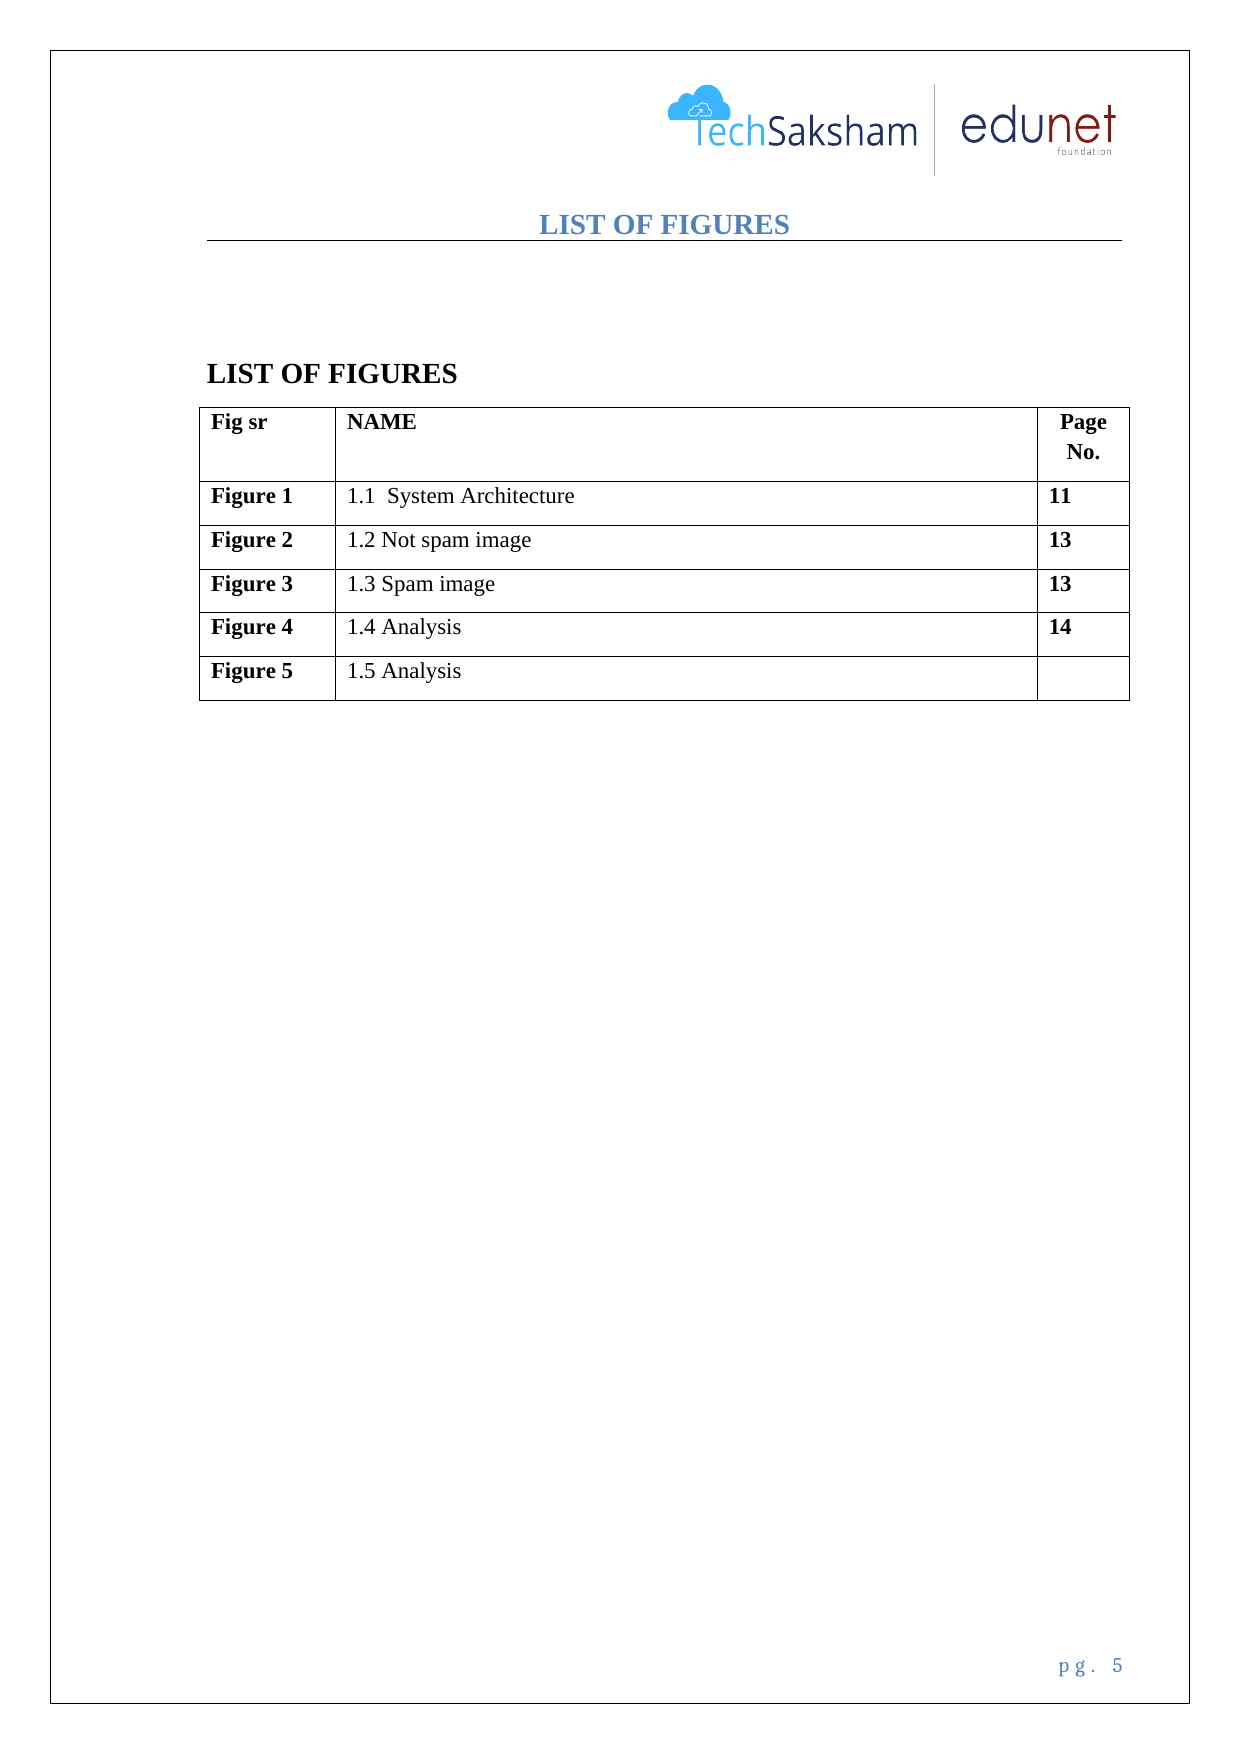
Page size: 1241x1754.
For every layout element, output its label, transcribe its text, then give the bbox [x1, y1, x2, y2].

table_header NAME [336, 408, 1037, 481]
table_header Fig sr [200, 408, 335, 481]
table_cell 11 [1038, 482, 1129, 525]
table_cell [200, 570, 335, 612]
table_cell [200, 526, 335, 568]
table_header Page No. [1038, 408, 1129, 481]
picture [662, 77, 923, 152]
table_cell 1.5 Analysis [336, 657, 1037, 700]
picture [955, 97, 1123, 162]
table_cell [200, 657, 335, 700]
text LIST OF FIGURES [207, 207, 1122, 240]
table_cell 13 [1038, 570, 1129, 612]
table_cell 13 [1038, 526, 1129, 568]
table_cell 1.2 Not spam image [336, 526, 1037, 568]
table_cell [200, 613, 335, 656]
table_cell [1038, 657, 1129, 700]
table_cell 14 [1038, 613, 1129, 656]
table_cell 1.3 Spam image [336, 570, 1037, 612]
table_cell 1.1 System Architecture [336, 482, 1037, 525]
table_cell 1.4 Analysis [336, 613, 1037, 656]
table_cell [200, 482, 335, 525]
text LIST OF FIGURES [207, 356, 1122, 389]
